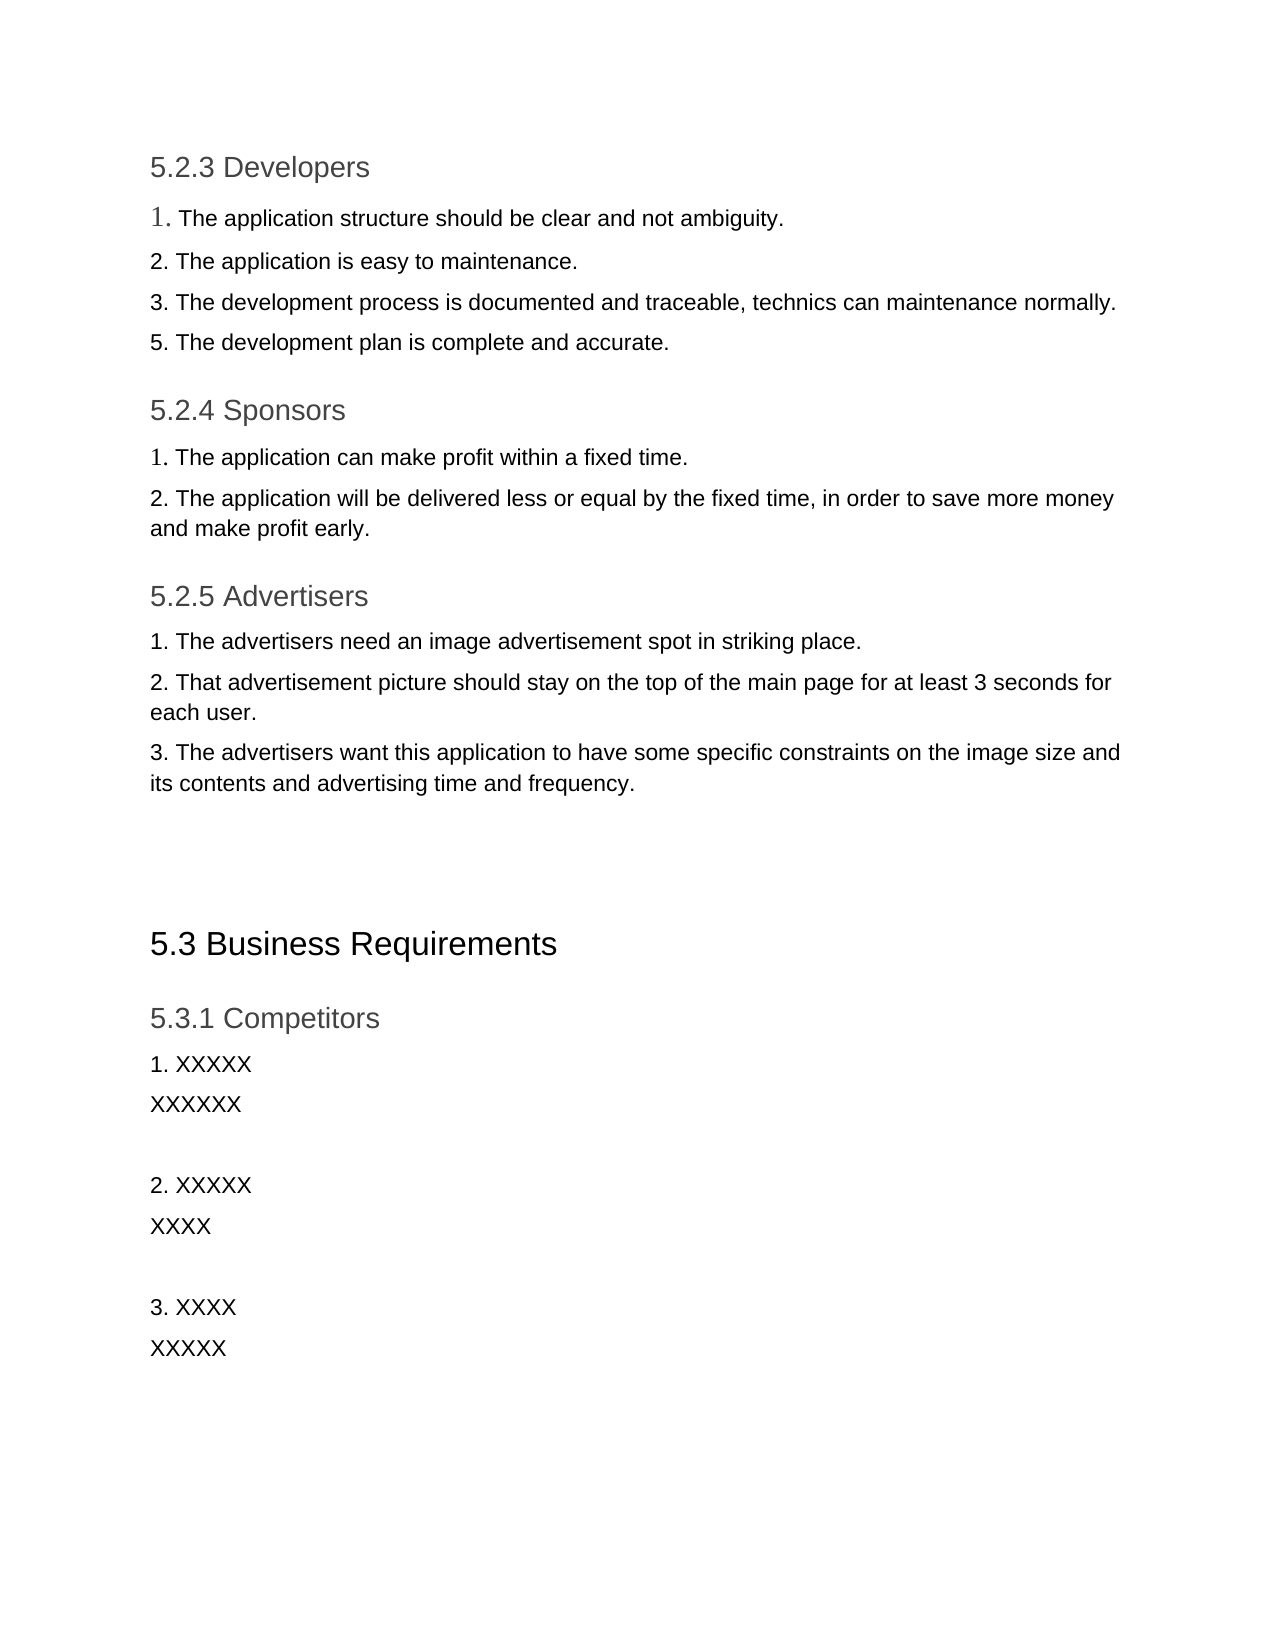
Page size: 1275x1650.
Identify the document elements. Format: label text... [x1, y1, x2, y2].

text 5.2.3 Developers [150, 150, 1125, 183]
text 2. That advertisement picture should stay on the top of the main page for at least 3 seconds for each user. [150, 668, 1125, 725]
text 5.2.4 Sponsors [150, 393, 1125, 426]
text XXXX [150, 1213, 1125, 1239]
text 3. The development process is documented and traceable, technics can maintenance normally. [150, 288, 1125, 315]
text XXXXXX [150, 1091, 1125, 1117]
text XXXXX [150, 1335, 1125, 1361]
text 1. XXXXX [150, 1051, 1125, 1077]
text 2. The application will be delivered less or equal by the fixed time, in order to save more money and make profit early. [150, 485, 1125, 542]
text 2. XXXXX [150, 1172, 1125, 1199]
text 2. The application is easy to maintenance. [150, 248, 1125, 274]
text 5. The development plan is complete and accurate. [150, 329, 1125, 356]
text 5.3.1 Competitors [150, 1002, 1125, 1035]
text 3. The advertisers want this application to have some specific constraints on the image size and its contents and advertising time and frequency. [150, 739, 1125, 796]
text 5.3 Business Requirements [150, 924, 1125, 962]
text 3. XXXX [150, 1294, 1125, 1321]
text 1. The advertisers need an image advertisement spot in striking place. [150, 628, 1125, 654]
text 1. The application can make profit within a fixed time. [150, 442, 1125, 470]
text 1. The application structure should be clear and not ambiguity. [150, 199, 1125, 232]
text 5.2.5 Advertisers [150, 579, 1125, 612]
